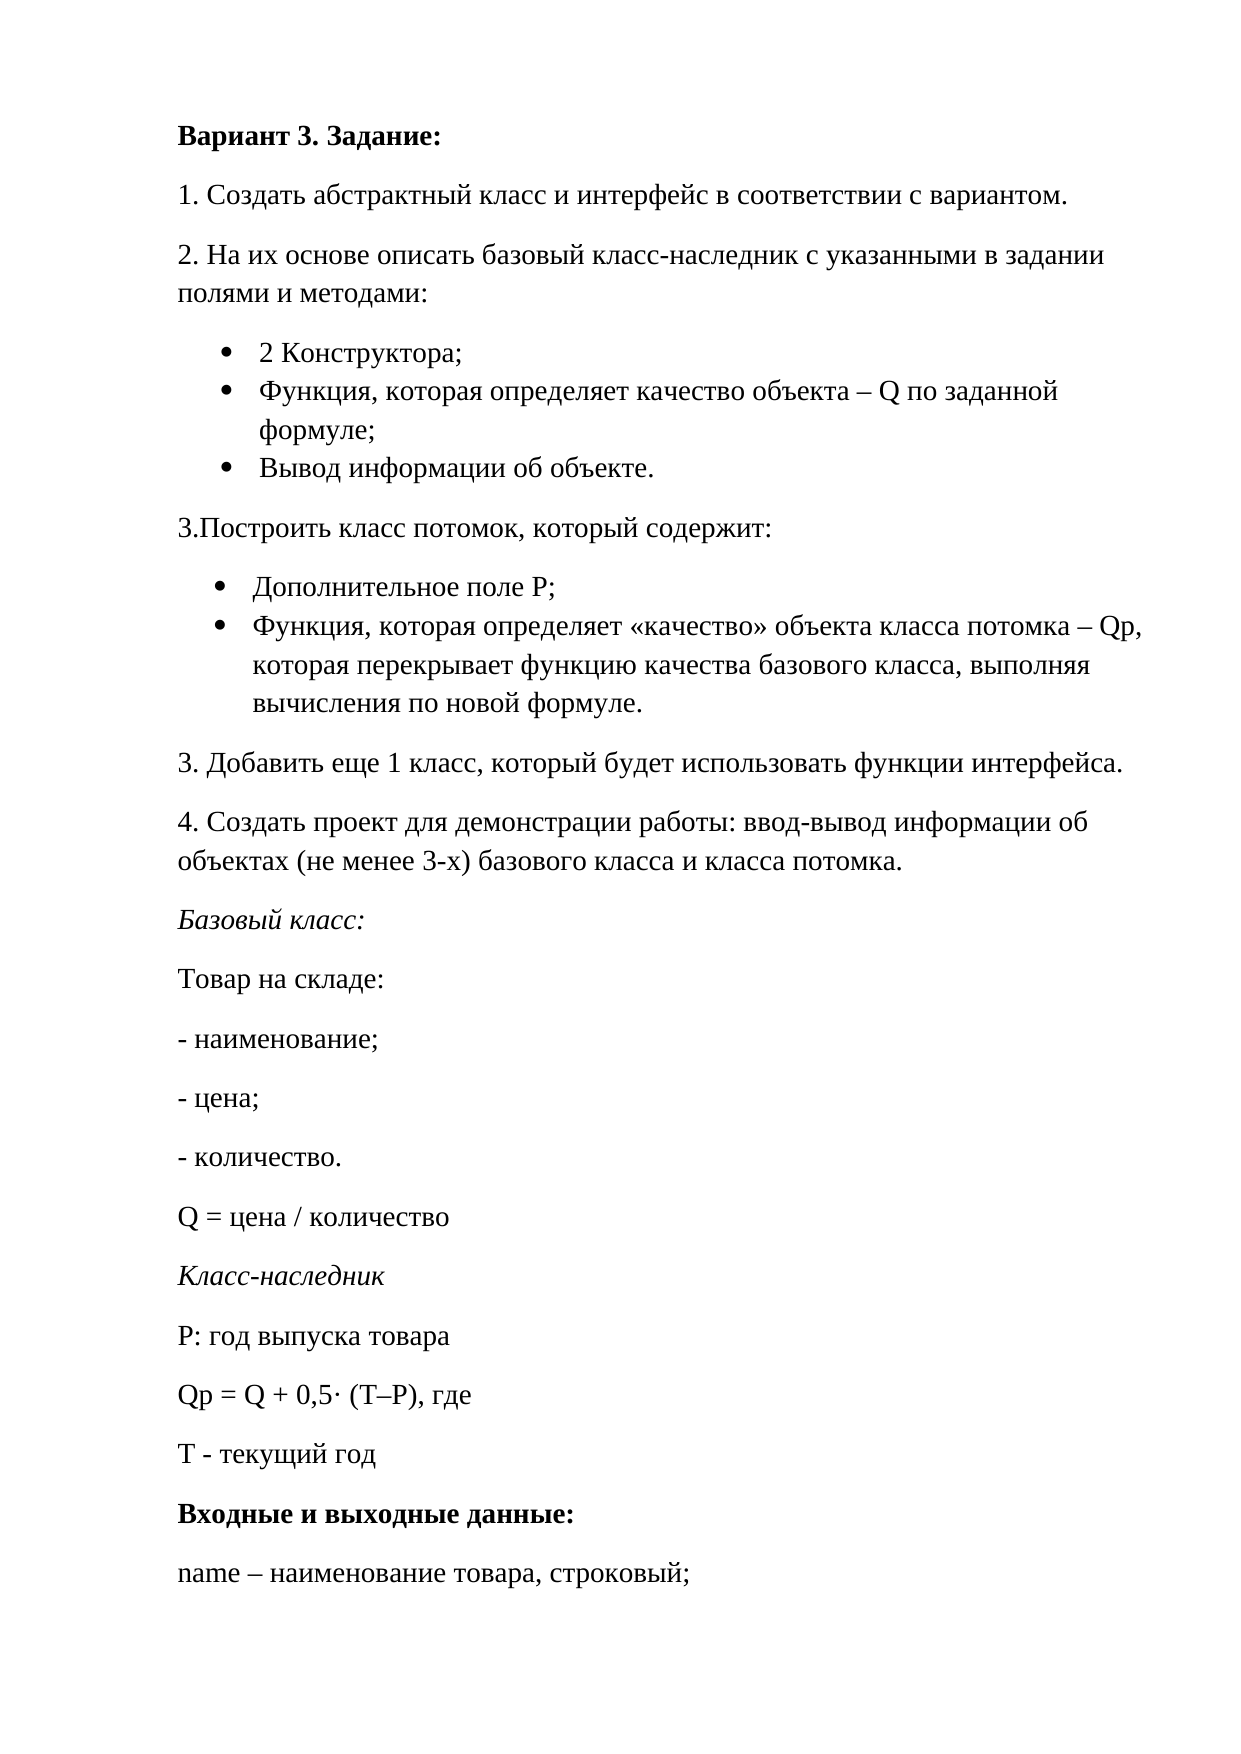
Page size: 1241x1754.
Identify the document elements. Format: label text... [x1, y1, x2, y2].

text - количество. [177, 1139, 1152, 1173]
text Вариант 3. Задание: [177, 118, 1152, 152]
text 1. Создать абстрактный класс и интерфейс в соответствии с вариантом. [177, 177, 1152, 211]
list Дополнительное поле Р; [215, 569, 1152, 603]
text Базовый класс: [177, 902, 1152, 936]
text Товар на складе: [177, 961, 1152, 995]
text Входные и выходные данные: [177, 1496, 1152, 1529]
text - наименование; [177, 1021, 1152, 1054]
text Qp = Q + 0,5· (Т–Р), где [177, 1377, 1152, 1411]
text 3. Добавить еще 1 класс, который будет использовать функции интерфейса. [177, 745, 1152, 778]
text name – наименование товара, строковый; [177, 1555, 1152, 1589]
list Вывод информации об объекте. [221, 451, 1152, 484]
text Класс-наследник [177, 1258, 1152, 1292]
list Функция, которая определяет «качество» объекта класса потомка – Qp, которая перекрывает функцию качества базового класса, выполняя вычисления по новой формуле. [215, 608, 1152, 719]
text Т - текущий год [177, 1436, 1152, 1470]
text 4. Создать проект для демонстрации работы: ввод-вывод информации об объектах (не менее 3-х) базового класса и класса потомка. [177, 804, 1152, 876]
text 3.Построить класс потомок, который содержит: [177, 510, 1152, 544]
list Функция, которая определяет качество объекта – Q по заданной формуле; [221, 373, 1152, 446]
text - цена; [177, 1080, 1152, 1114]
text P: год выпуска товара [177, 1318, 1152, 1351]
list 2 Конструктора; [221, 335, 1152, 368]
text Q = цена / количество [177, 1199, 1152, 1232]
text 2. На их основе описать базовый класс-наследник с указанными в задании полями и методами: [177, 237, 1152, 309]
